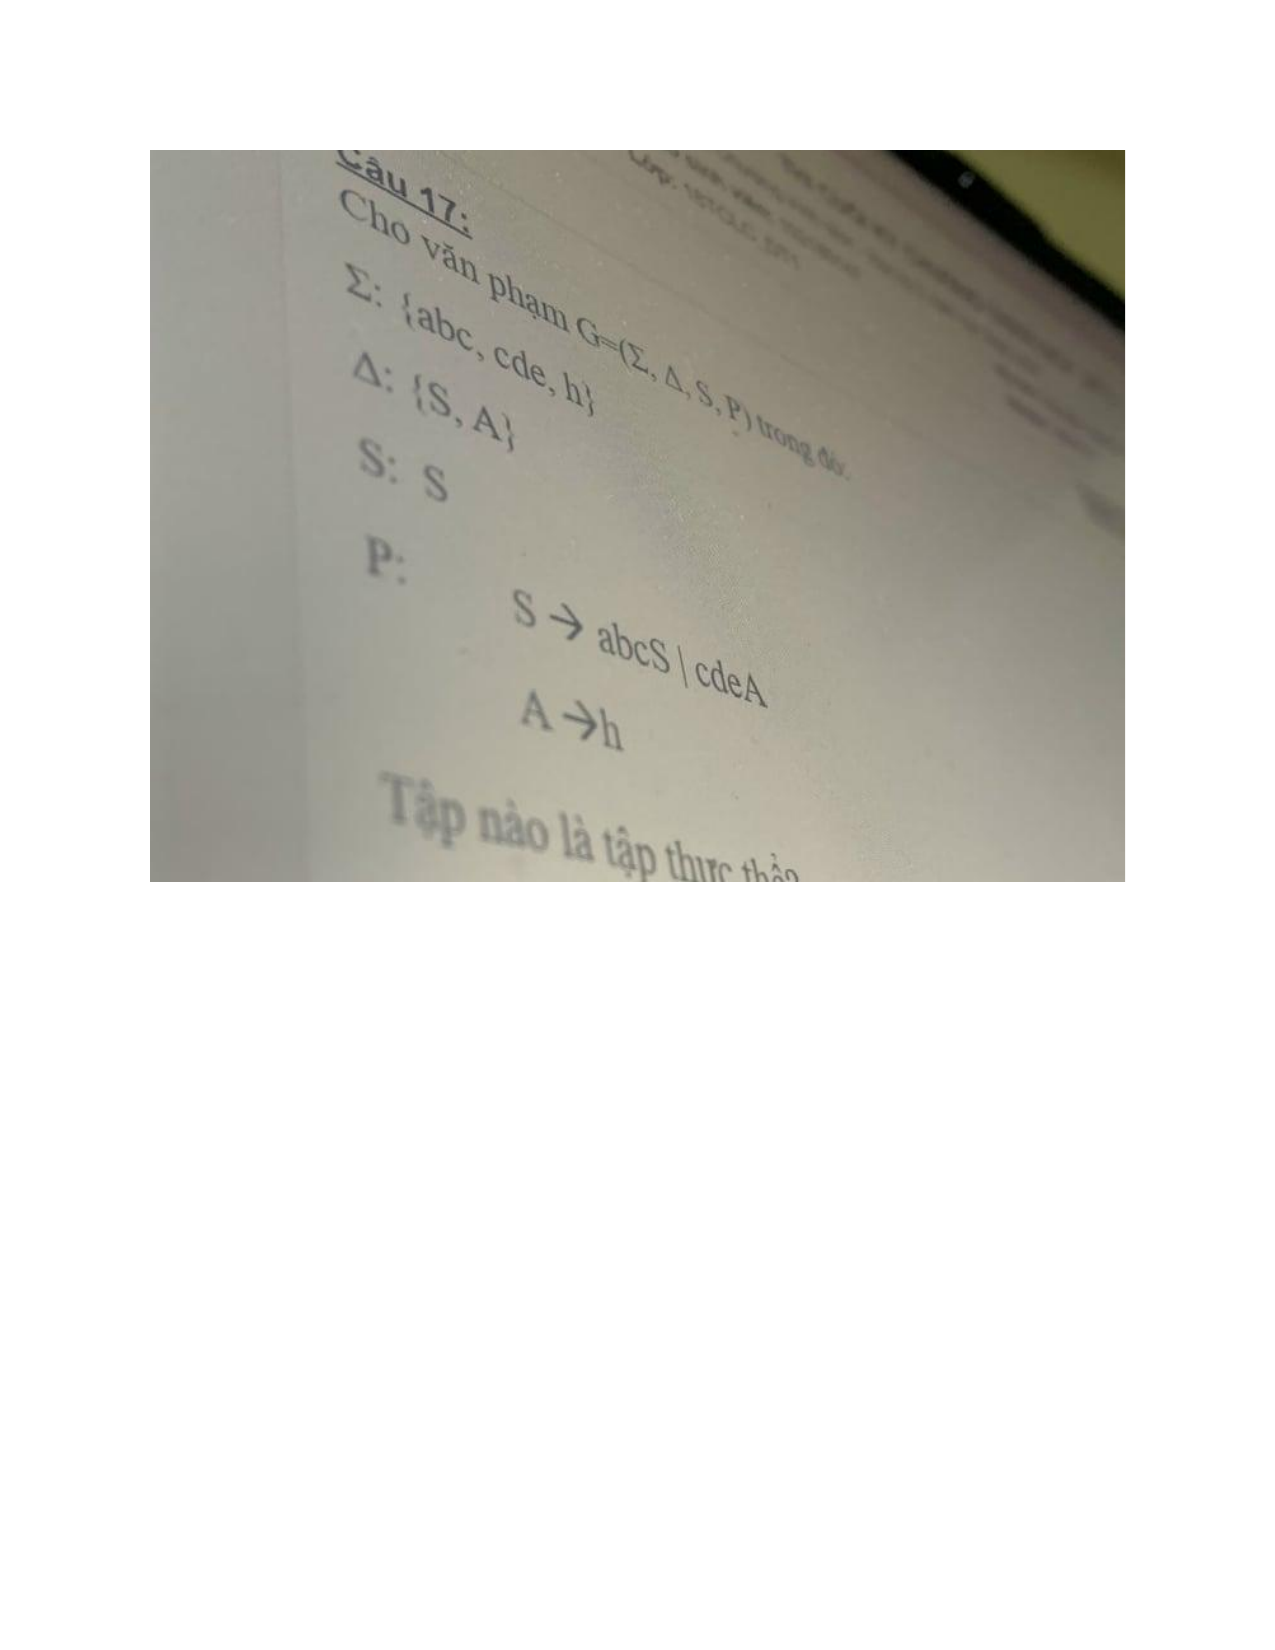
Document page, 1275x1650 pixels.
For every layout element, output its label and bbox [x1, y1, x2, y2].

picture [150, 150, 1125, 882]
